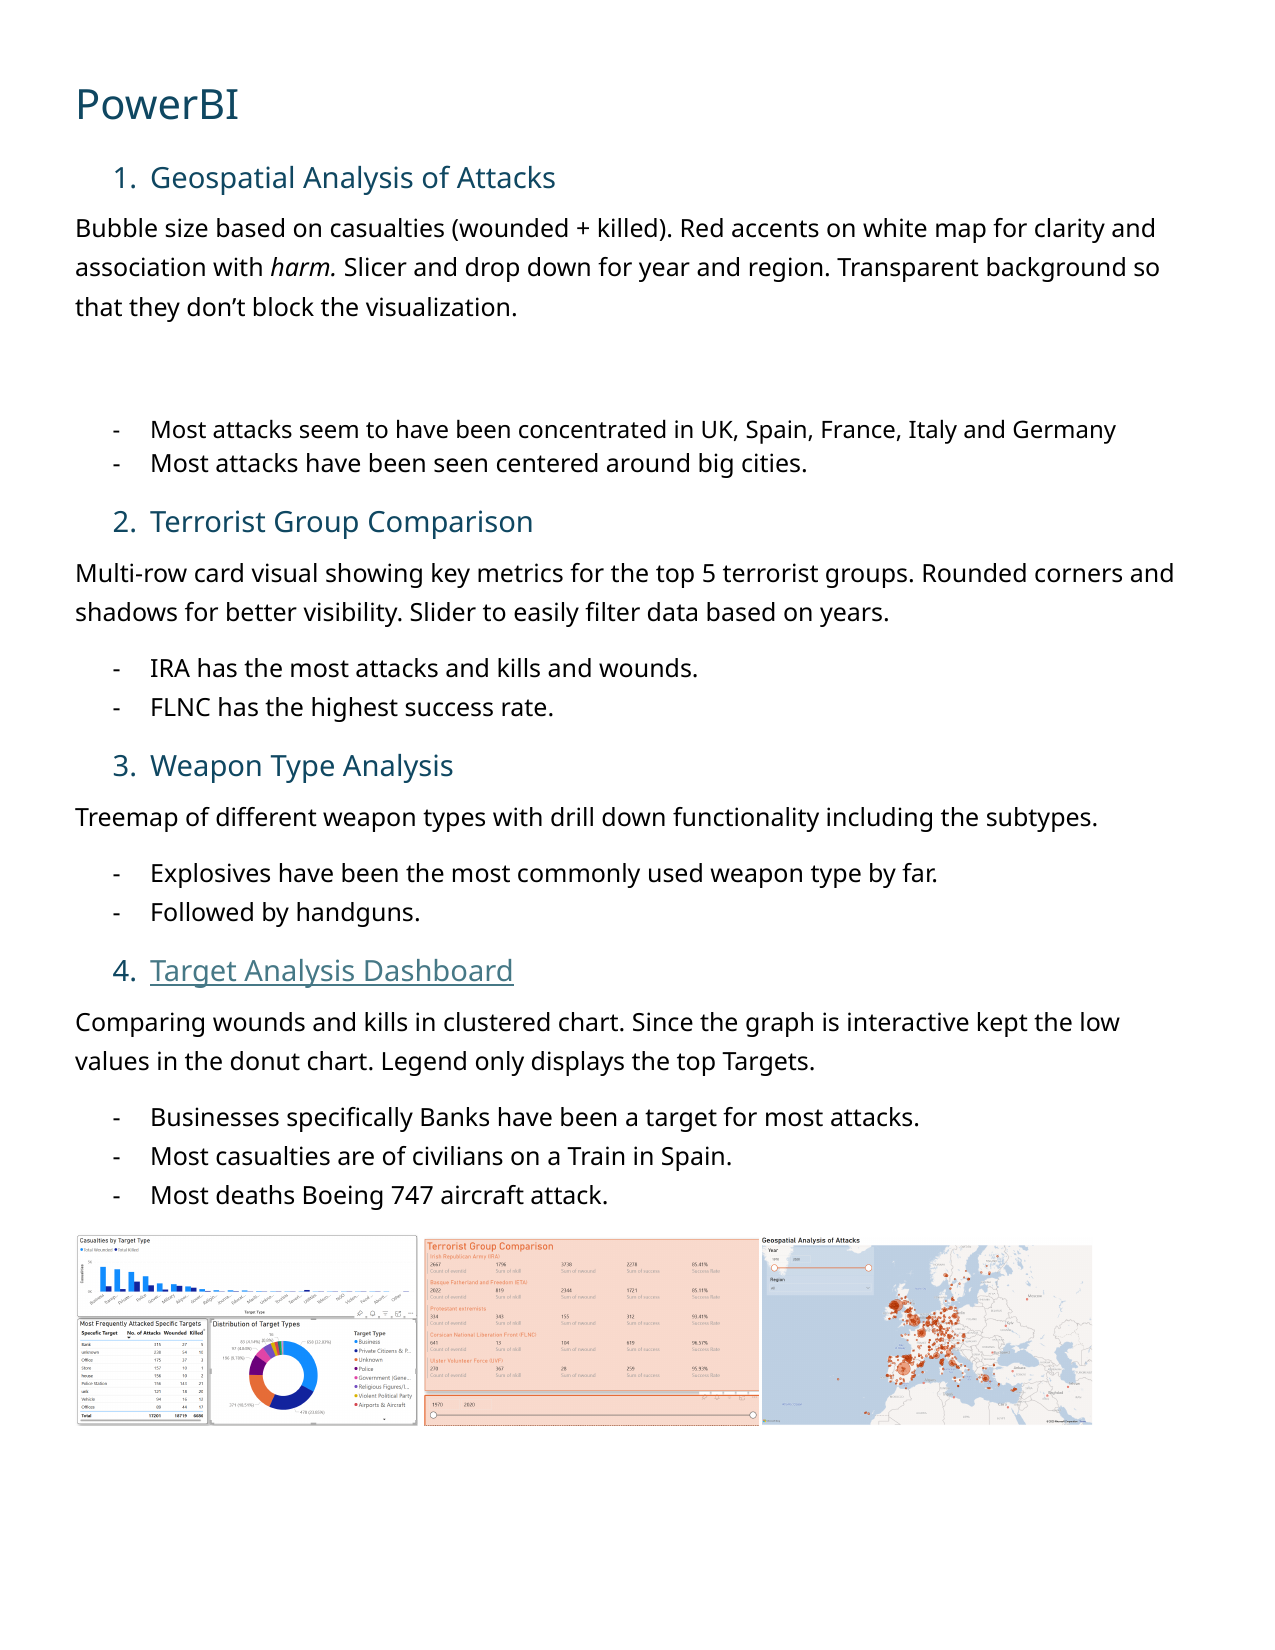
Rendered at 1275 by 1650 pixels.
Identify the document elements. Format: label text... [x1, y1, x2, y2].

text Bubble size based on casualties (wounded + killed). Red accents on white map for clarity and association with harm. Slicer and drop down for year and region. Transparent background so that they don’t block the visualization. [75, 211, 1200, 323]
list Most attacks have been seen centered around big cities. [112, 446, 1200, 480]
list IRA has the most attacks and kills and wounds. [112, 651, 1200, 684]
list Explosives have been the most commonly used weapon type by far. [112, 855, 1200, 889]
picture [75, 1233, 418, 1426]
text Treemap of different weapon types with drill down functionality including the subtypes. [75, 799, 1200, 833]
text Multi-row card visual showing key metrics for the top 5 terrorist groups. Rounded corners and shadows for better visibility. Slider to easily filter data based on years. [75, 556, 1200, 629]
subtitle Geospatial Analysis of Attacks [112, 157, 1200, 197]
list FLNC has the highest success rate. [112, 690, 1200, 724]
subtitle Terrorist Group Comparison [112, 502, 1200, 541]
list Followed by handguns. [112, 894, 1200, 928]
subtitle Target Analysis Dashboard [112, 950, 1200, 990]
text Comparing wounds and kills in clustered chart. Since the graph is interactive kept the low values in the donut chart. Legend only displays the top Targets. [75, 1004, 1200, 1077]
subtitle PowerBI [75, 75, 1200, 132]
list Most attacks seem to have been concentrated in UK, Spain, France, Italy and Germany [112, 413, 1200, 446]
list Most deaths Boeing 747 aircraft attack. [112, 1178, 1200, 1212]
list Businesses specifically Banks have been a target for most attacks. [112, 1099, 1200, 1133]
list Most casualties are of civilians on a Train in Spain. [112, 1138, 1200, 1172]
subtitle Weapon Type Analysis [112, 746, 1200, 785]
picture [424, 1237, 1093, 1426]
